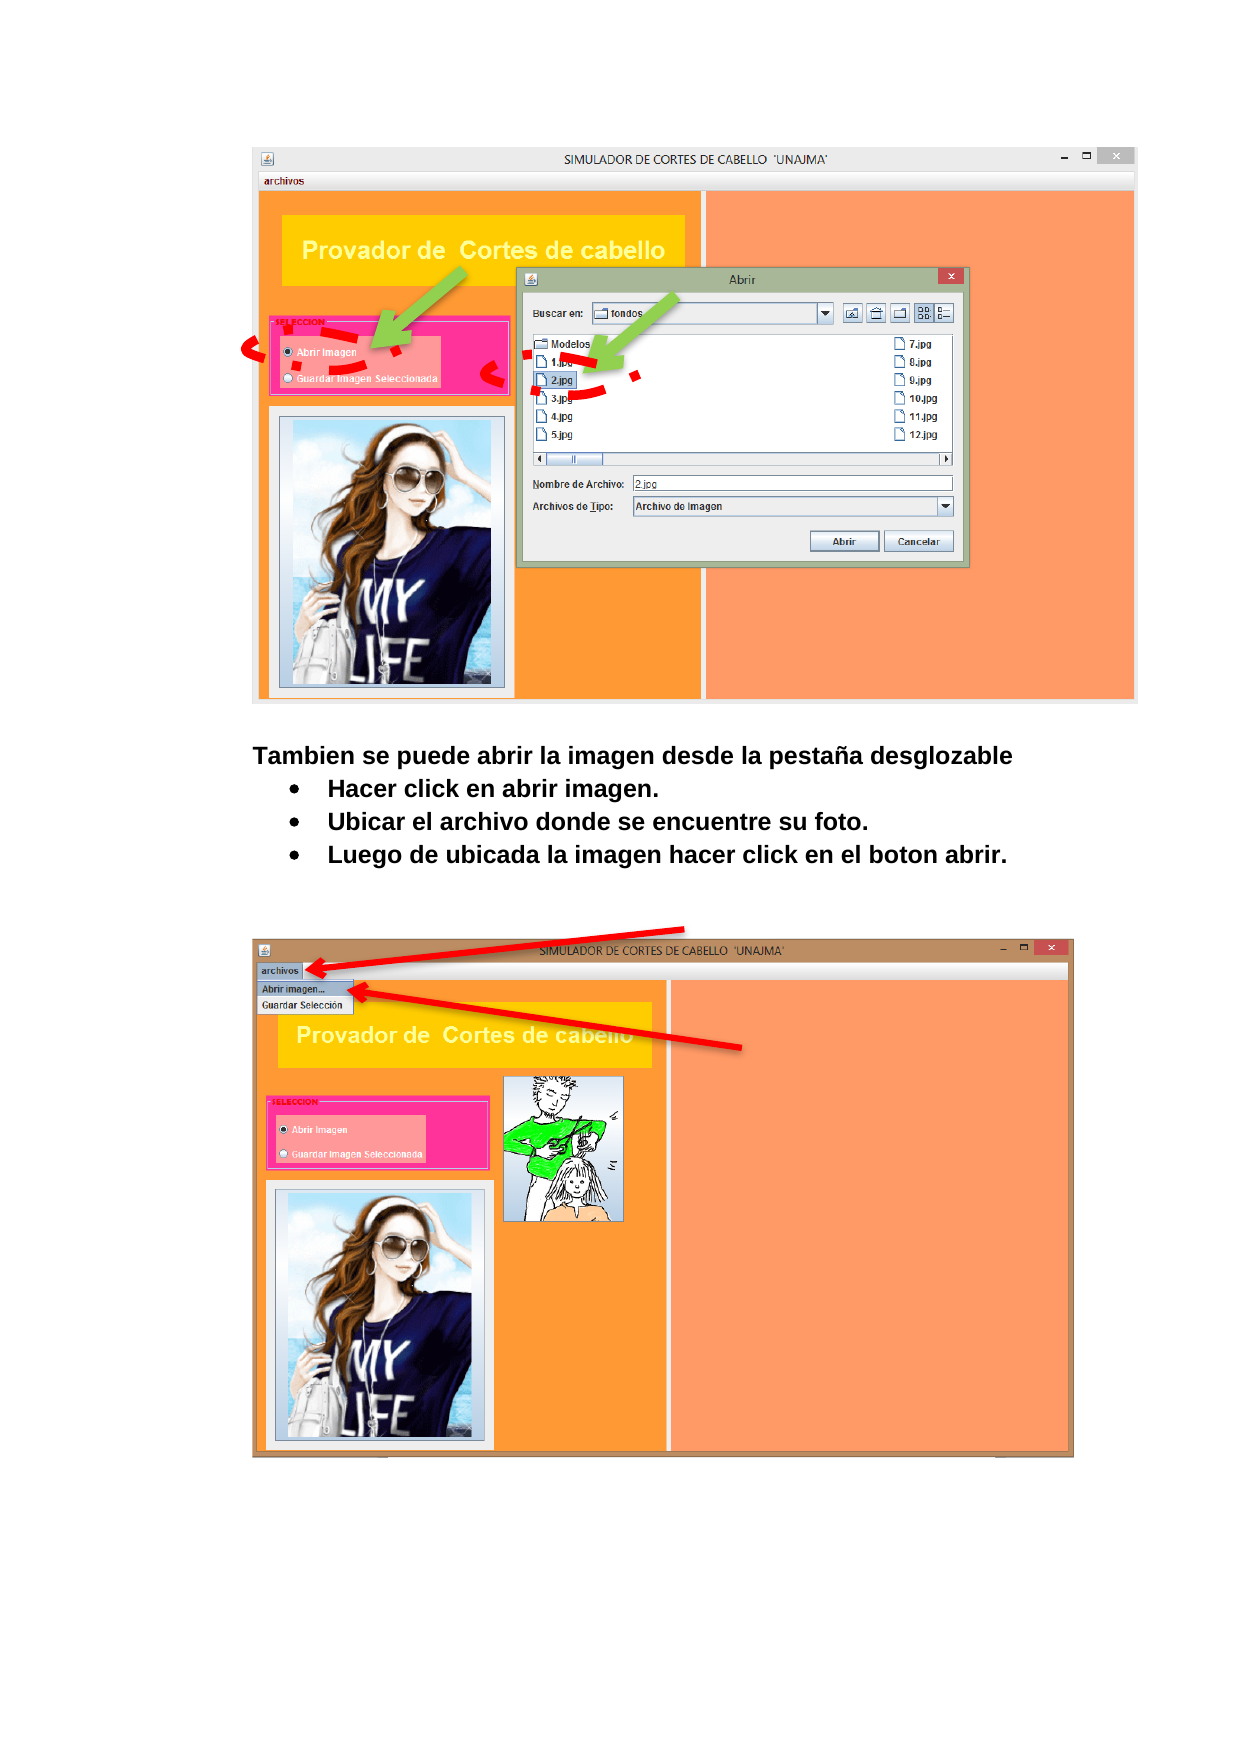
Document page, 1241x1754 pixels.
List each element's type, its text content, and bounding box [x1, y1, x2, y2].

picture [252, 938, 1074, 1458]
list Ubicar el archivo donde se encuentre su foto. [290, 807, 1063, 836]
list Luego de ubicada la imagen hacer click en el boton abrir. [290, 841, 1063, 869]
picture [252, 147, 1138, 704]
list Hacer click en abrir imagen. [290, 774, 1063, 803]
list Tambien se puede abrir la imagen desde la pestaña desglozable [252, 741, 1063, 770]
